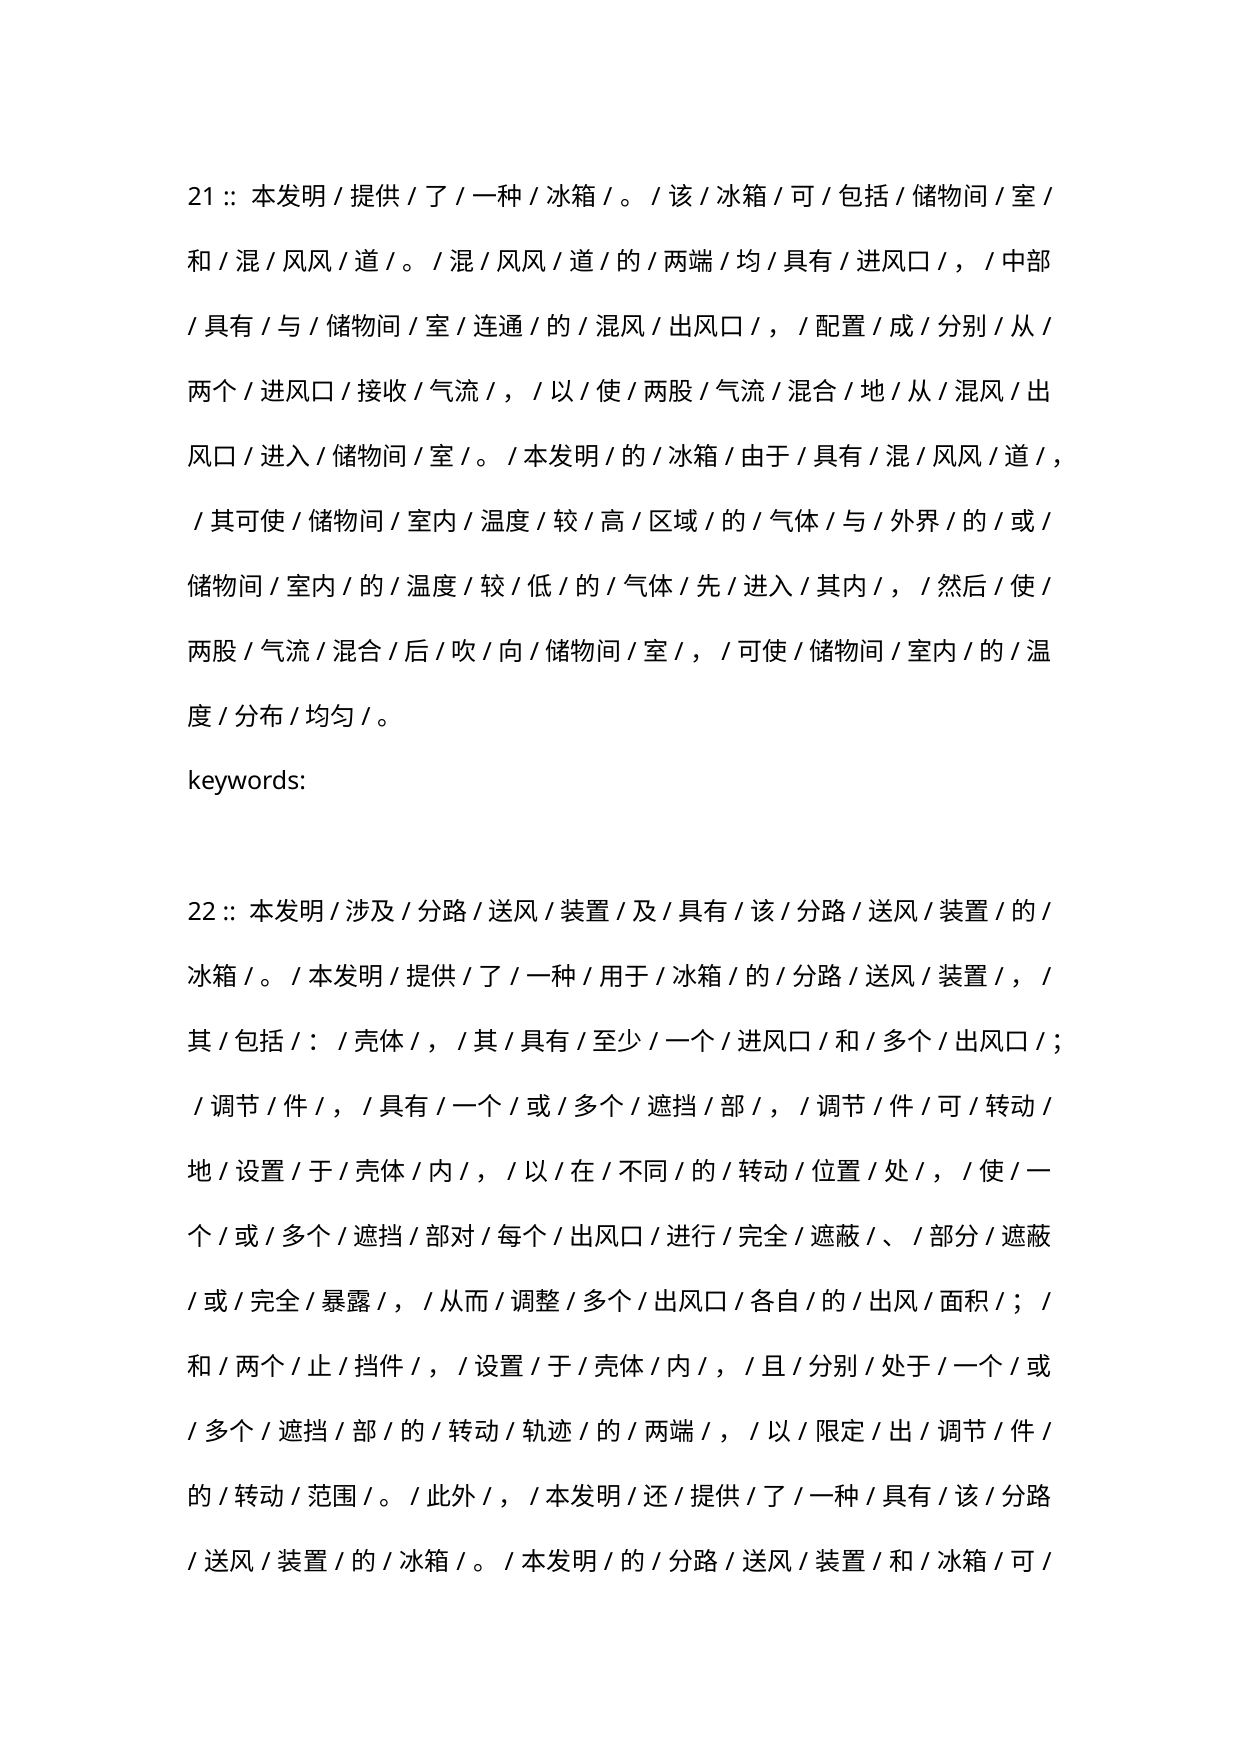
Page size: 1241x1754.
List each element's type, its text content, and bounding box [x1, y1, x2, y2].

text 21 :: 本发明 / 提供 / 了 / 一种 / 冰箱 / 。 / 该 / 冰箱 / 可 / 包括 / 储物间 / 室 / 和 / 混 / 风风 / 道 / 。 / 混 / 风风 / 道 / 的 / 两端 / 均 / 具有 / 进风口 / ， / 中部 / 具有 / 与 / 储物间 / 室 / 连通 / 的 / 混风 / 出风口 / ， / 配置 / 成 / 分别 / 从 / 两个 / 进风口 / 接收 / 气流 / ， / 以 / 使 / 两股 / 气流 / 混合 / 地 / 从 / 混风 / 出风口 / 进入 / 储物间 / 室 / 。 / 本发明 / 的 / 冰箱 / 由于 / 具有 / 混 / 风风 / 道 / ， / 其可使 / 储物间 / 室内 / 温度 / 较 / 高 / 区域 / 的 / 气体 / 与 / 外界 / 的 / 或 / 储物间 / 室内 / 的 / 温度 / 较 / 低 / 的 / 气体 / 先 / 进入 / 其内 / ， / 然后 / 使 / 两股 / 气流 / 混合 / 后 / 吹 / 向 / 储物间 / 室 / ， / 可使 / 储物间 / 室内 / 的 / 温度 / 分布 / 均匀 / 。 [187, 162, 1053, 747]
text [187, 877, 1053, 1592]
text keywords: [187, 747, 1053, 812]
